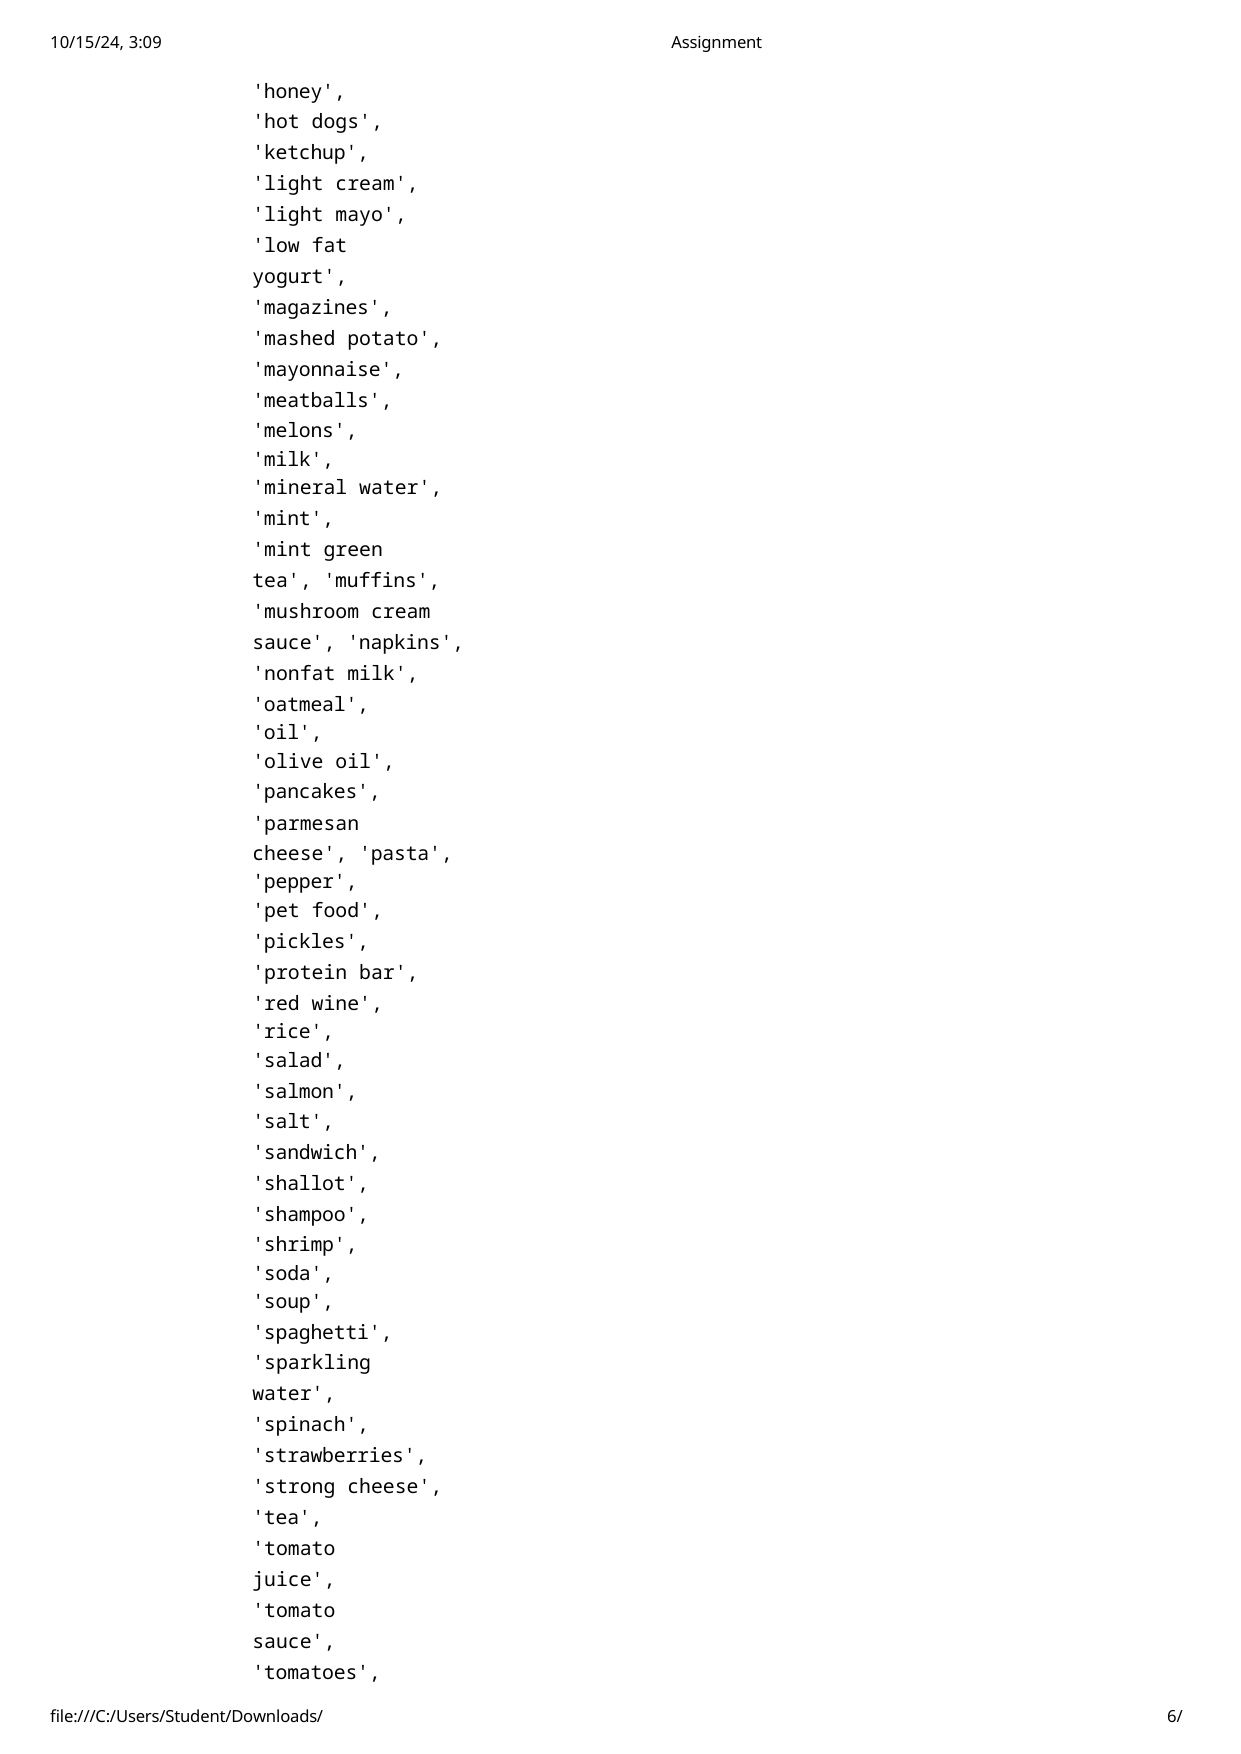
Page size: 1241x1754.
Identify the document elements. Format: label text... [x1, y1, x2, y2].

text 'protein bar', 'red wine', [252, 959, 446, 1017]
text 'strawberries', 'strong cheese', 'tea', [252, 1441, 453, 1530]
text 'mushroom cream sauce', 'napkins', [252, 597, 523, 655]
text 'salmon', [252, 1077, 1142, 1104]
text 'tomato juice', 'tomato sauce', 'tomatoes', [252, 1534, 421, 1685]
text 'spaghetti', [252, 1318, 1142, 1345]
text 'nonfat milk', 'oatmeal', [252, 659, 453, 717]
text 'pepper', [252, 871, 1142, 894]
text 'low fat yogurt', 'magazines', [252, 231, 453, 320]
text 'sparkling water', 'spinach', [252, 1348, 453, 1437]
text 'rice', [252, 1021, 1142, 1043]
text 'olive oil', 'pancakes', [252, 747, 453, 805]
text 'mashed potato', 'mayonnaise', [252, 324, 453, 382]
text 'meatballs', 'melons', [252, 386, 453, 444]
text 'milk', [252, 448, 1142, 471]
text 'salad', [252, 1047, 1142, 1074]
text 'mineral water', 'mint', [252, 473, 453, 531]
text 'pet food', 'pickles', [252, 897, 453, 955]
text 'parmesan cheese', 'pasta', [252, 809, 453, 867]
text 'soda', [252, 1262, 1142, 1284]
text 'oil', [252, 721, 1142, 744]
text 'hot dogs', 'ketchup', [252, 107, 453, 165]
text 'soup', [252, 1288, 1142, 1315]
text 'salt', [252, 1107, 1142, 1134]
text 'sandwich', 'shallot', 'shampoo', 'shrimp', [252, 1138, 453, 1258]
text 'mint green tea', 'muffins', [252, 535, 453, 593]
text 'light cream', 'light mayo', [252, 169, 453, 227]
text 'honey', [252, 77, 1142, 104]
